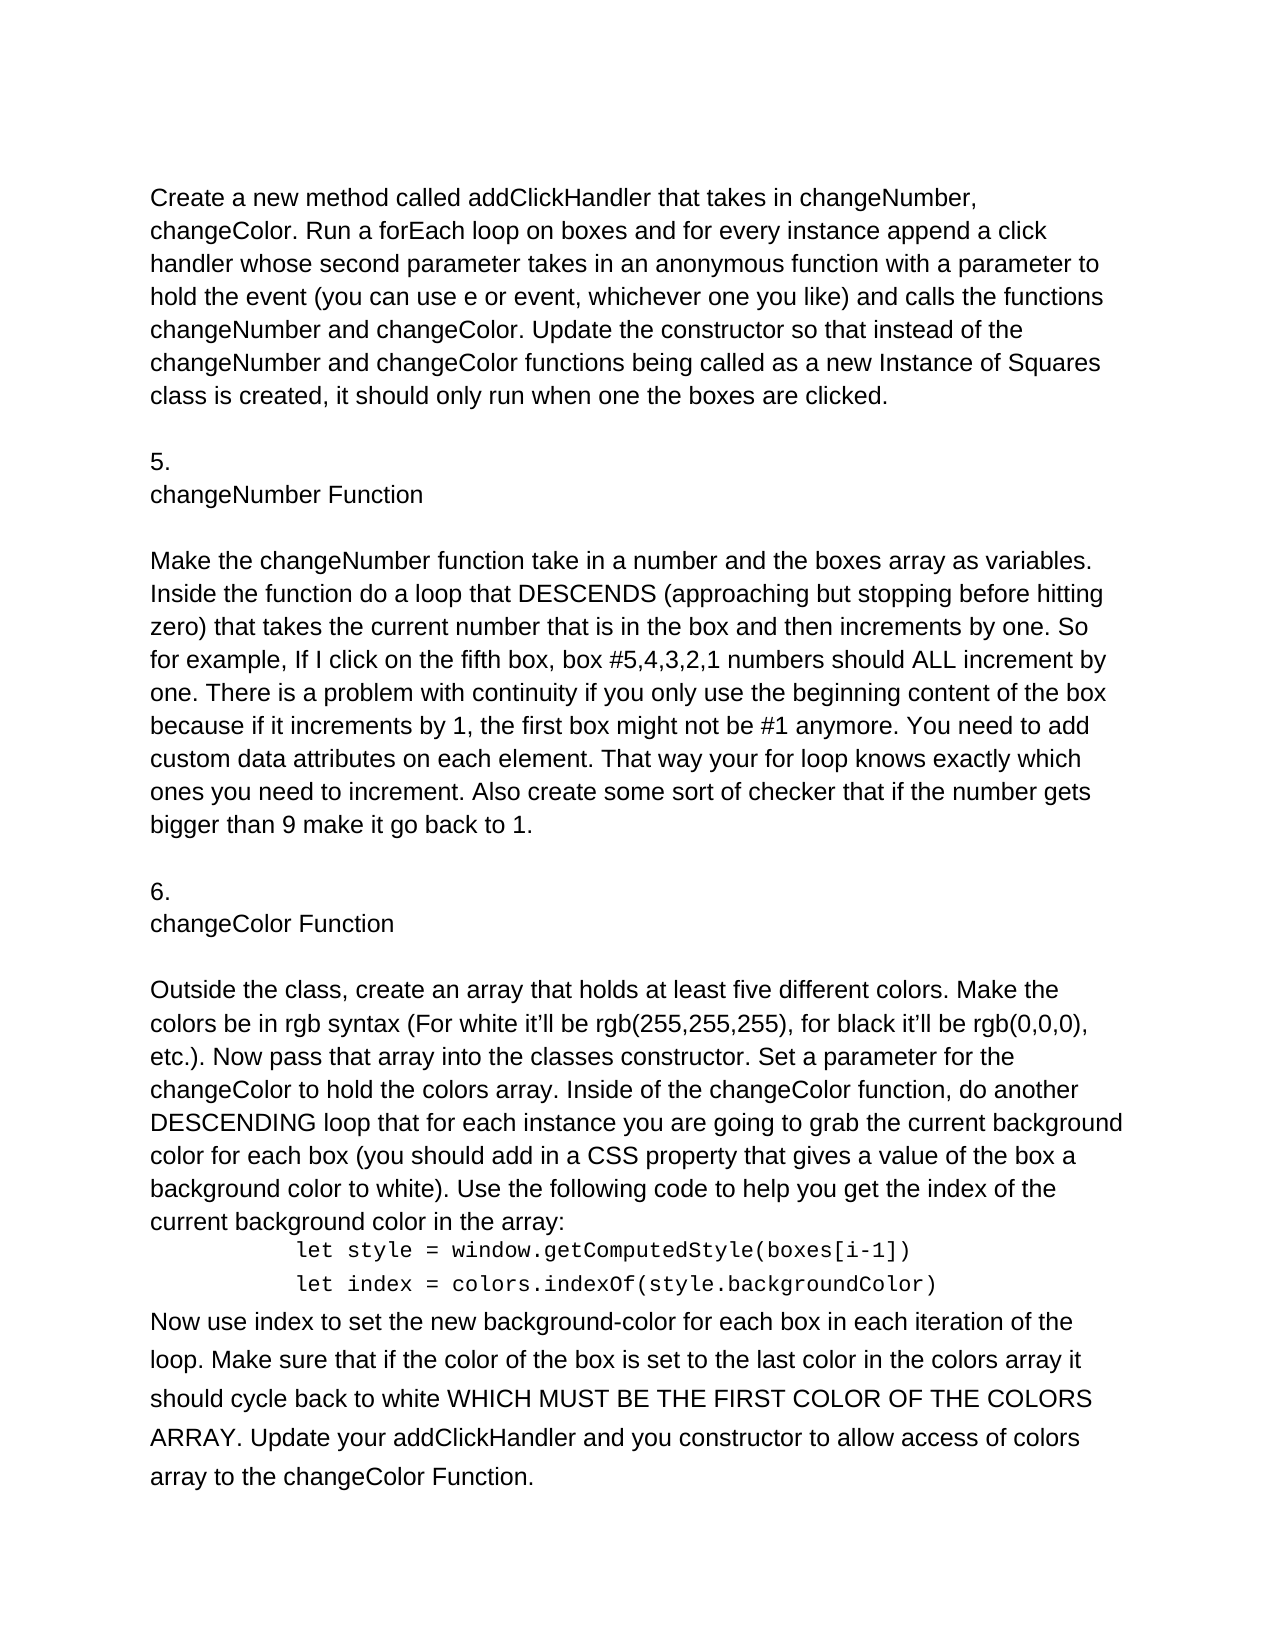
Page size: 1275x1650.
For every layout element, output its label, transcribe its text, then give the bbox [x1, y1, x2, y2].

text Outside the class, create an array that holds at least five different colors. Make the colors be in rgb syntax (For white it’ll be rgb(255,255,255), for black it’ll be rgb(0,0,0), etc.). Now pass that array into the classes constructor. Set a parameter for the changeColor to hold the colors array. Inside of the changeColor function, do another DESCENDING loop that for each instance you are going to grab the current background color for each box (you should add in a CSS property that gives a value of the box a background color to white). Use the following code to help you get the index of the current background color in the array: [150, 976, 1125, 1235]
text Now use index to set the new background-color for each box in each iteration of the loop. Make sure that if the color of the box is set to the last color in the colors array it should cycle back to white WHICH MUST BE THE FIRST COLOR OF THE COLORS ARRAY. Update your addClickHandler and you constructor to allow access of colors array to the changeColor Function. [150, 1307, 1125, 1490]
text let index = colors.indexOf(style.backgroundColor) [150, 1273, 1125, 1298]
text let style = window.getComputedStyle(boxes[i-1]) [150, 1240, 1125, 1264]
text 6. [150, 876, 1125, 905]
text Create a new method called addClickHandler that takes in changeNumber, changeColor. Run a forEach loop on boxes and for every instance append a click handler whose second parameter takes in an anonymous function with a parameter to hold the event (you can use e or event, whichever one you like) and calls the functions changeNumber and changeColor. Update the constructor so that instead of the changeNumber and changeColor functions being called as a new Instance of Squares class is created, it should only run when one the boxes are clicked. [150, 183, 1125, 410]
text changeColor Function [150, 909, 1125, 938]
text 5. [150, 447, 1125, 476]
text Make the changeNumber function take in a number and the boxes array as variables. Inside the function do a loop that DESCENDS (approaching but stopping before hitting zero) that takes the current number that is in the box and then increments by one. So for example, If I click on the fifth box, box #5,4,3,2,1 numbers should ALL increment by one. There is a problem with continuity if you only use the beginning content of the box because if it increments by 1, the first box might not be #1 anymore. You need to add custom data attributes on each element. That way your for loop knows exactly which ones you need to increment. Also create some sort of checker that if the number gets bigger than 9 make it go back to 1. [150, 546, 1125, 839]
text changeNumber Function [150, 480, 1125, 509]
